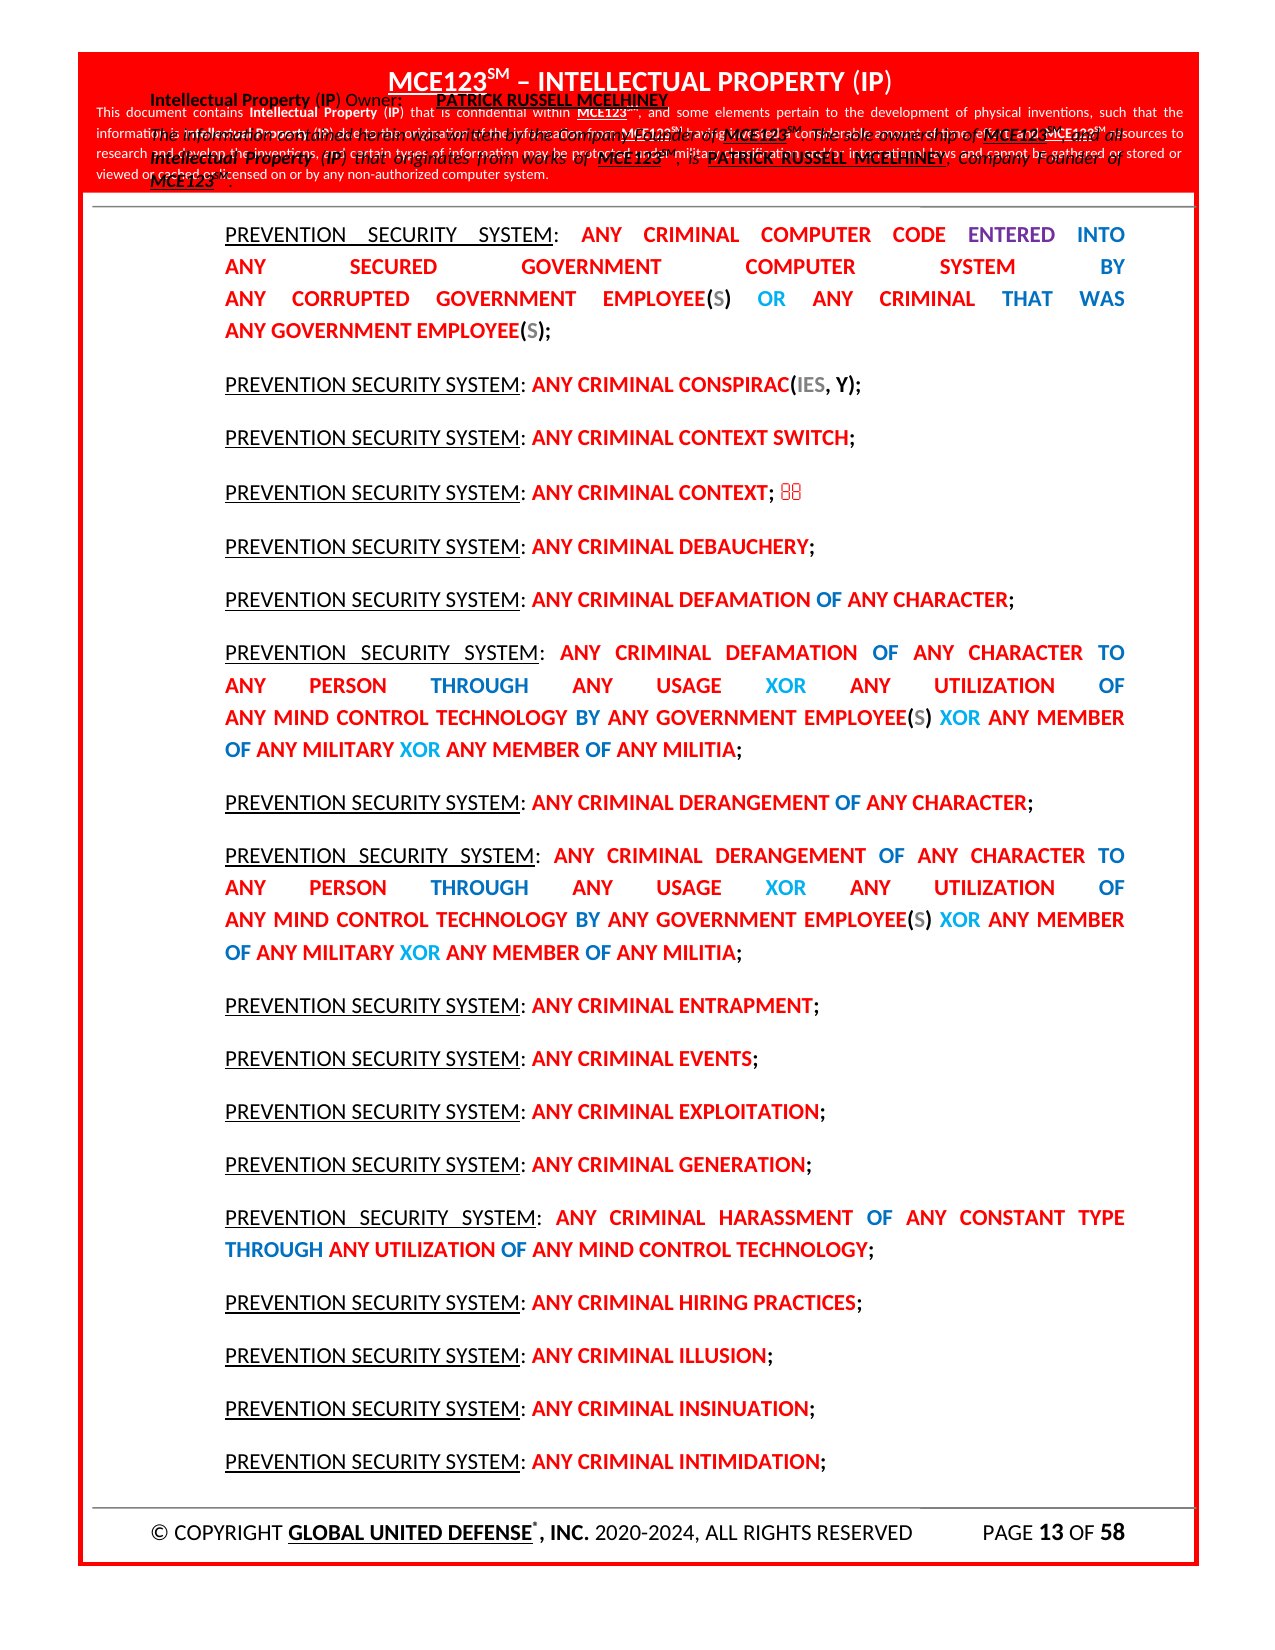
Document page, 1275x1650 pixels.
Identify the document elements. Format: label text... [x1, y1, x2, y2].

text PREVENTION SECURITY SYSTEM: ANY CRIMINAL DEFAMATION OF ANY CHARACTER TO ANY PERSON THROUGH ANY USAGE XOR ANY UTILIZATION OF ANY MIND CONTROL TECHNOLOGY BY ANY GOVERNMENT EMPLOYEE(S) XOR ANY MEMBER OF ANY MILITARY XOR ANY MEMBER OF ANY MILITIA; [225, 638, 1125, 763]
text PREVENTION SECURITY SYSTEM: ANY CRIMINAL INSINUATION; [225, 1394, 1125, 1422]
text PREVENTION SECURITY SYSTEM: ANY CRIMINAL ENTRAPMENT; [225, 991, 1125, 1019]
text PREVENTION SECURITY SYSTEM: ANY CRIMINAL DERANGEMENT OF ANY CHARACTER TO ANY PERSON THROUGH ANY USAGE XOR ANY UTILIZATION OF ANY MIND CONTROL TECHNOLOGY BY ANY GOVERNMENT EMPLOYEE(S) XOR ANY MEMBER OF ANY MILITARY XOR ANY MEMBER OF ANY MILITIA; [225, 841, 1125, 966]
text PREVENTION SECURITY SYSTEM: ANY CRIMINAL HARASSMENT OF ANY CONSTANT TYPE THROUGH ANY UTILIZATION OF ANY MIND CONTROL TECHNOLOGY; [225, 1203, 1125, 1263]
text PREVENTION SECURITY SYSTEM: ANY CRIMINAL CONTEXT;  [225, 476, 1125, 507]
text PREVENTION SECURITY SYSTEM: ANY CRIMINAL DERANGEMENT OF ANY CHARACTER; [225, 788, 1125, 816]
text PREVENTION SECURITY SYSTEM: ANY CRIMINAL INTIMIDATION; [225, 1447, 1125, 1475]
text PREVENTION SECURITY SYSTEM: ANY CRIMINAL EXPLOITATION; [225, 1097, 1125, 1125]
text PREVENTION SECURITY SYSTEM: ANY CRIMINAL EVENTS; [225, 1044, 1125, 1072]
text PREVENTION SECURITY SYSTEM: ANY CRIMINAL CONTEXT SWITCH; [225, 423, 1125, 451]
text PREVENTION SECURITY SYSTEM: ANY CRIMINAL ILLUSION; [225, 1341, 1125, 1369]
text PREVENTION SECURITY SYSTEM: ANY CRIMINAL COMPUTER CODE ENTERED INTO ANY SECURED GOVERNMENT COMPUTER SYSTEM BY ANY CORRUPTED GOVERNMENT EMPLOYEE(S) OR ANY CRIMINAL THAT WAS ANY GOVERNMENT EMPLOYEE(S); [225, 220, 1125, 345]
text PREVENTION SECURITY SYSTEM: ANY CRIMINAL CONSPIRAC(IES, Y); [225, 370, 1125, 398]
text PREVENTION SECURITY SYSTEM: ANY CRIMINAL GENERATION; [225, 1150, 1125, 1178]
text PREVENTION SECURITY SYSTEM: ANY CRIMINAL HIRING PRACTICES; [225, 1288, 1125, 1316]
text PREVENTION SECURITY SYSTEM: ANY CRIMINAL DEFAMATION OF ANY CHARACTER; [225, 586, 1125, 613]
text PREVENTION SECURITY SYSTEM: ANY CRIMINAL DEBAUCHERY; [225, 532, 1125, 561]
